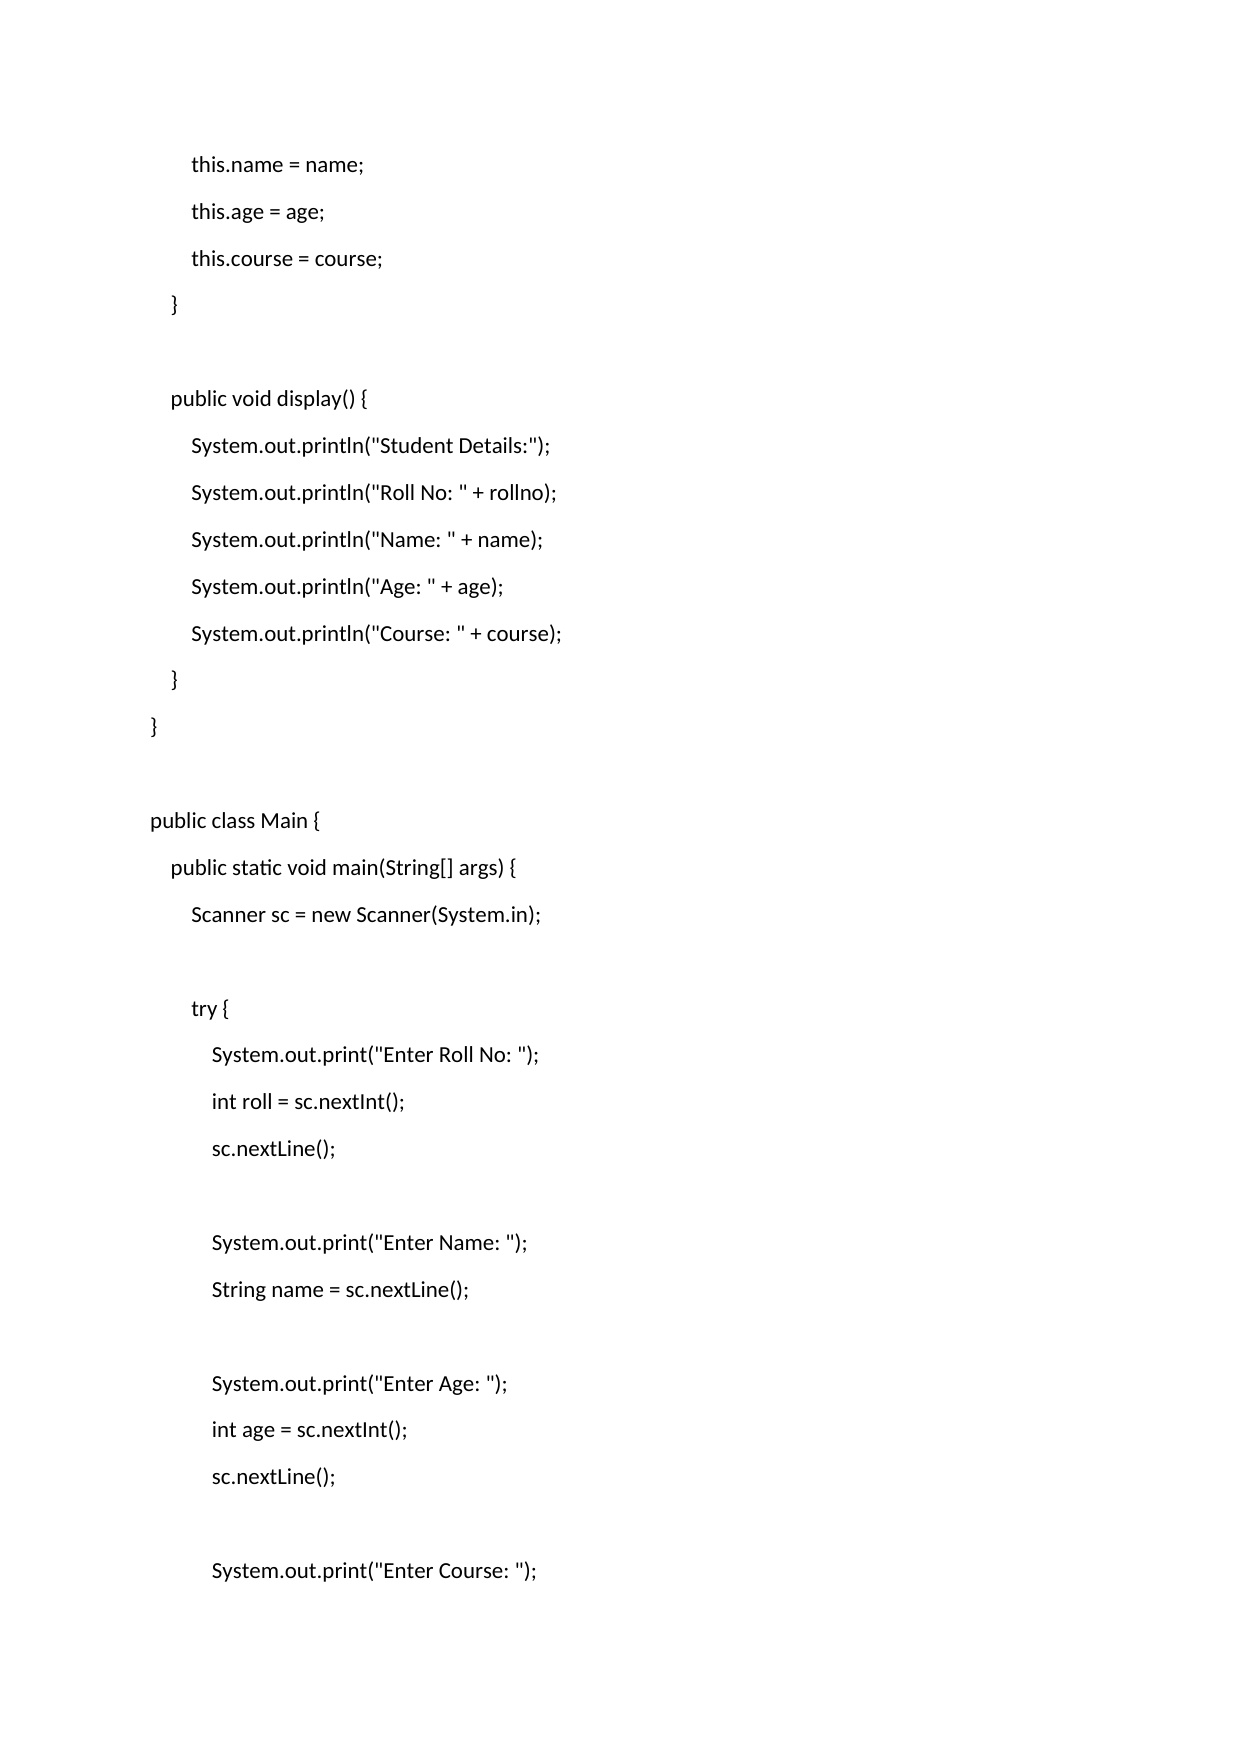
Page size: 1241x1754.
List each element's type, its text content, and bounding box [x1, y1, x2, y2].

text public static void main(String[] args) { [150, 853, 1090, 881]
text sc.nextLine(); [150, 1134, 1090, 1162]
text System.out.println("Roll No: " + rollno); [150, 478, 1090, 506]
text } [150, 666, 1090, 694]
text System.out.println("Name: " + name); [150, 525, 1090, 553]
text System.out.println("Course: " + course); [150, 619, 1090, 647]
text this.name = name; [150, 150, 1090, 178]
text System.out.println("Age: " + age); [150, 572, 1090, 600]
text try { [150, 994, 1090, 1022]
text public class Main { [150, 806, 1090, 834]
text Scanner sc = new Scanner(System.in); [150, 900, 1090, 928]
text } [150, 291, 1090, 319]
text System.out.print("Enter Name: "); [150, 1228, 1090, 1256]
text } [150, 712, 1090, 741]
text int age = sc.nextInt(); [150, 1416, 1090, 1444]
text System.out.print("Enter Course: "); [150, 1556, 1090, 1584]
text this.age = age; [150, 197, 1090, 225]
text String name = sc.nextLine(); [150, 1275, 1090, 1303]
text public void display() { [150, 384, 1090, 412]
text System.out.print("Enter Roll No: "); [150, 1041, 1090, 1069]
text this.course = course; [150, 244, 1090, 272]
text System.out.println("Student Details:"); [150, 431, 1090, 459]
text System.out.print("Enter Age: "); [150, 1369, 1090, 1397]
text sc.nextLine(); [150, 1462, 1090, 1491]
text int roll = sc.nextInt(); [150, 1087, 1090, 1116]
